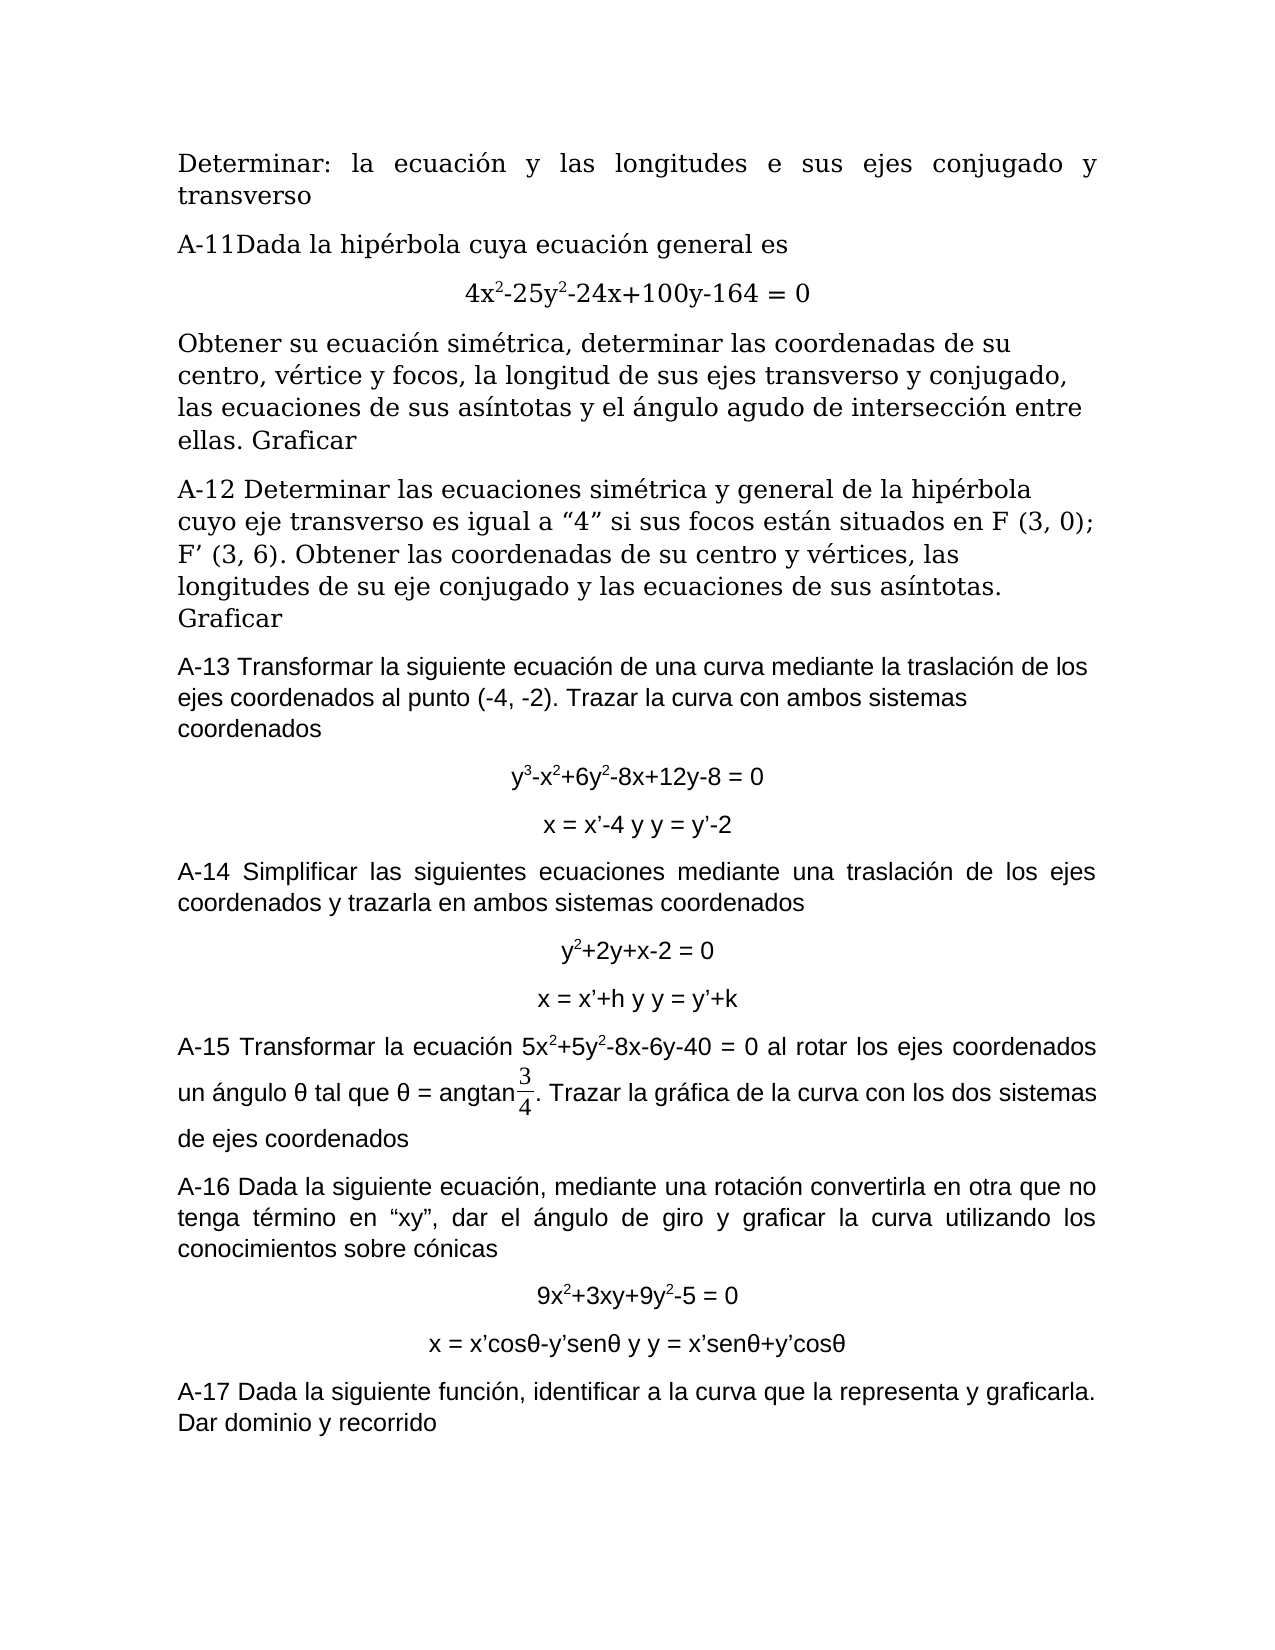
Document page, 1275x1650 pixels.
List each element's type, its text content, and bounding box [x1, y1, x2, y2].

text A-13 Transformar la siguiente ecuación de una curva mediante la traslación de los ejes coordenados al punto (-4, -2). Trazar la curva con ambos sistemas coordenados [177, 652, 1098, 743]
text x = x’cosθ-y’senθ y y = x’senθ+y’cosθ [177, 1329, 1098, 1358]
text x = x’-4 y y = y’-2 [177, 809, 1098, 838]
text A-14 Simplificar las siguientes ecuaciones mediante una traslación de los ejes coordenados y trazarla en ambos sistemas coordenados [177, 857, 1098, 917]
text A-17 Dada la siguiente función, identificar a la curva que la representa y graficarla. Dar dominio y recorrido [177, 1377, 1098, 1436]
text A-12 Determinar las ecuaciones simétrica y general de la hipérbola cuyo eje transverso es igual a “4” si sus focos están situados en F (3, 0); F’ (3, 6). Obtener las coordenadas de su centro y vértices, las longitudes de su eje conjugado y las ecuaciones de sus asíntotas. Graficar [177, 473, 1098, 633]
text y2+2y+x-2 = 0 [177, 936, 1098, 965]
text y3-x2+6y2-8x+12y-8 = 0 [177, 762, 1098, 791]
text Determinar: la ecuación y las longitudes e sus ejes conjugado y transverso [177, 148, 1098, 210]
text 9x2+3xy+9y2-5 = 0 [177, 1281, 1098, 1310]
text 4x2-25y2-24x+100y-164 = 0 [177, 278, 1098, 308]
text A-11Dada la hipérbola cuya ecuación general es [177, 229, 1098, 259]
text A-15 Transformar la ecuación 5x2+5y2-8x-6y-40 = 0 al rotar los ejes coordenados un ángulo θ tal que θ = angtan. Trazar la gráfica de la curva con los dos sistemas de ejes coordenados [177, 1031, 1098, 1152]
text x = x’+h y y = y’+k [177, 984, 1098, 1012]
text Obtener su ecuación simétrica, determinar las coordenadas de su centro, vértice y focos, la longitud de sus ejes transverso y conjugado, las ecuaciones de sus asíntotas y el ángulo agudo de intersección entre ellas. Graficar [177, 327, 1098, 454]
text A-16 Dada la siguiente ecuación, mediante una rotación convertirla en otra que no tenga término en “xy”, dar el ángulo de giro y graficar la curva utilizando los conocimientos sobre cónicas [177, 1171, 1098, 1262]
